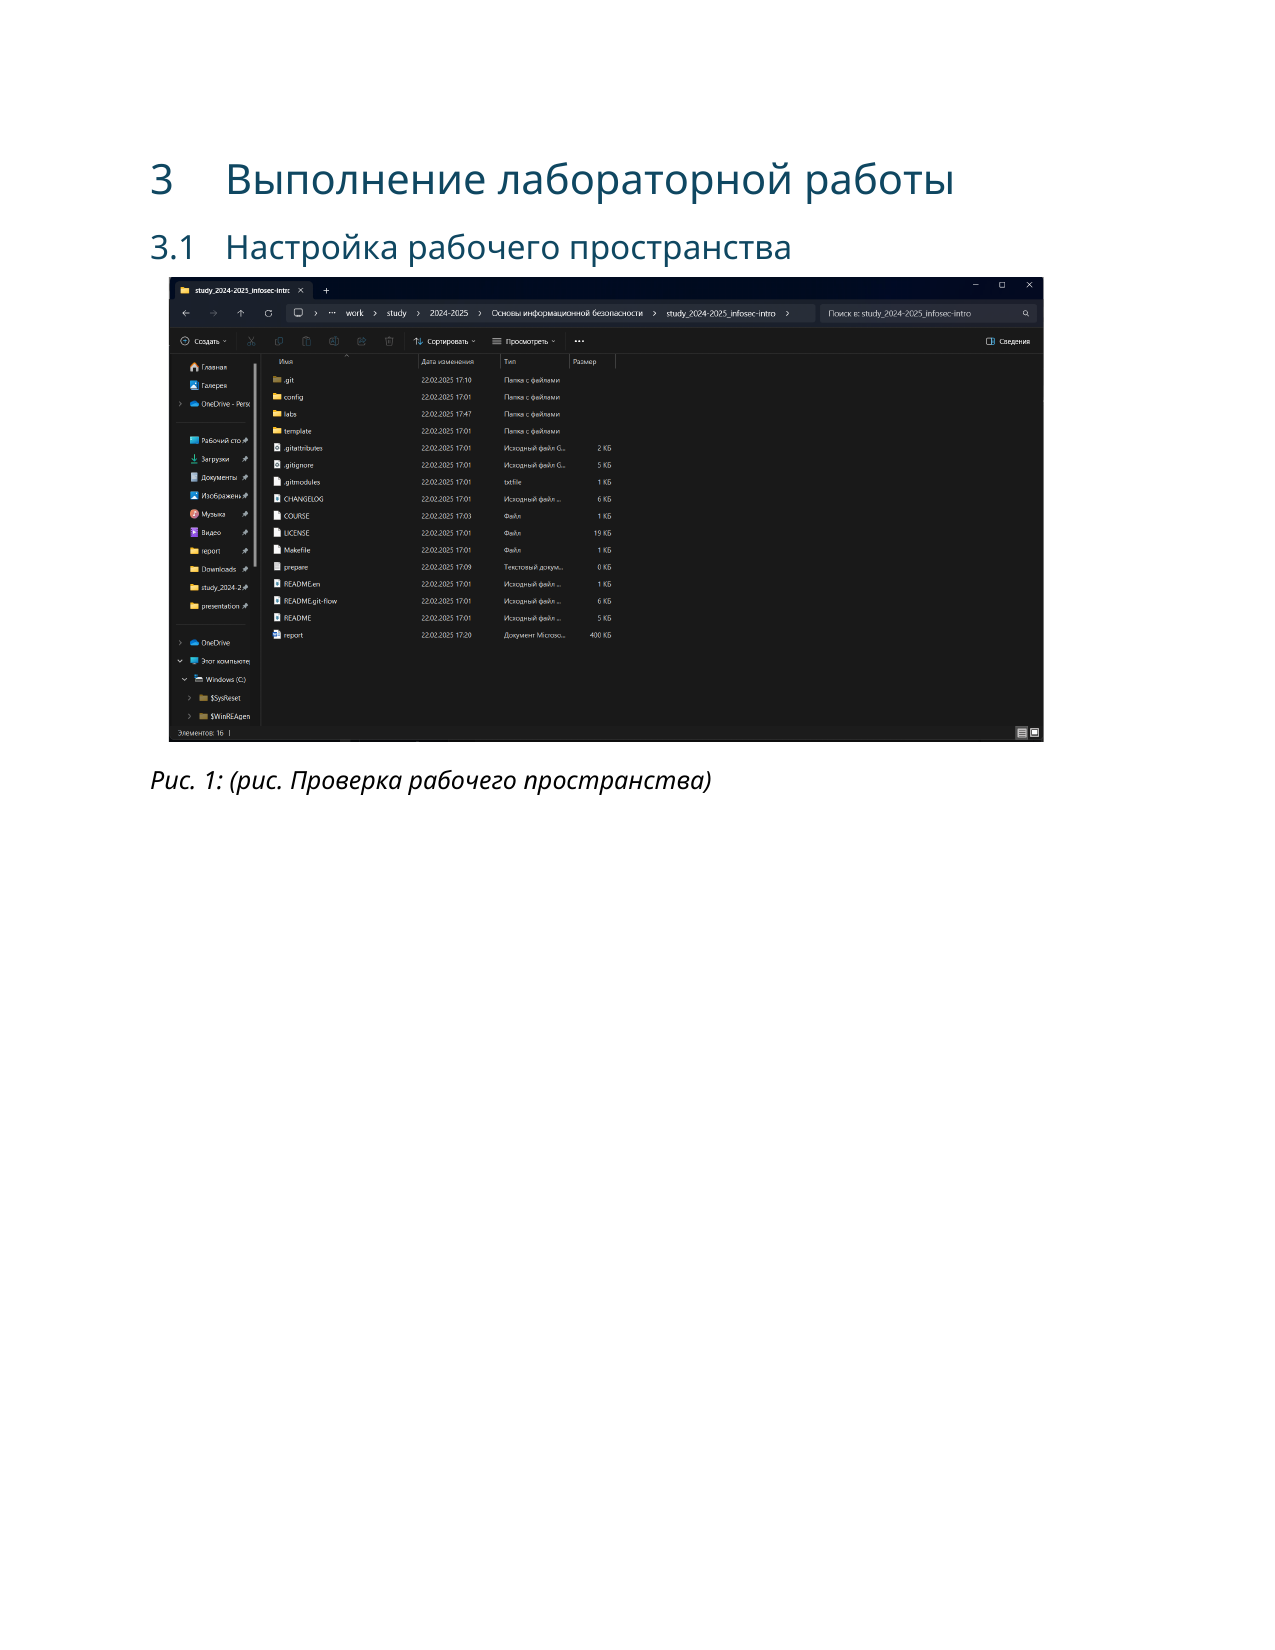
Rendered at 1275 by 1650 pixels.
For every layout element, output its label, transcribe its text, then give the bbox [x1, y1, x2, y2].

subtitle 3.1 Настройка рабочего пространства [150, 223, 1125, 269]
picture [168, 277, 1044, 742]
subtitle 3 Выполнение лабораторной работы [150, 150, 1125, 207]
text Рис. 1: (рис. Проверка рабочего пространства) [150, 763, 1125, 797]
